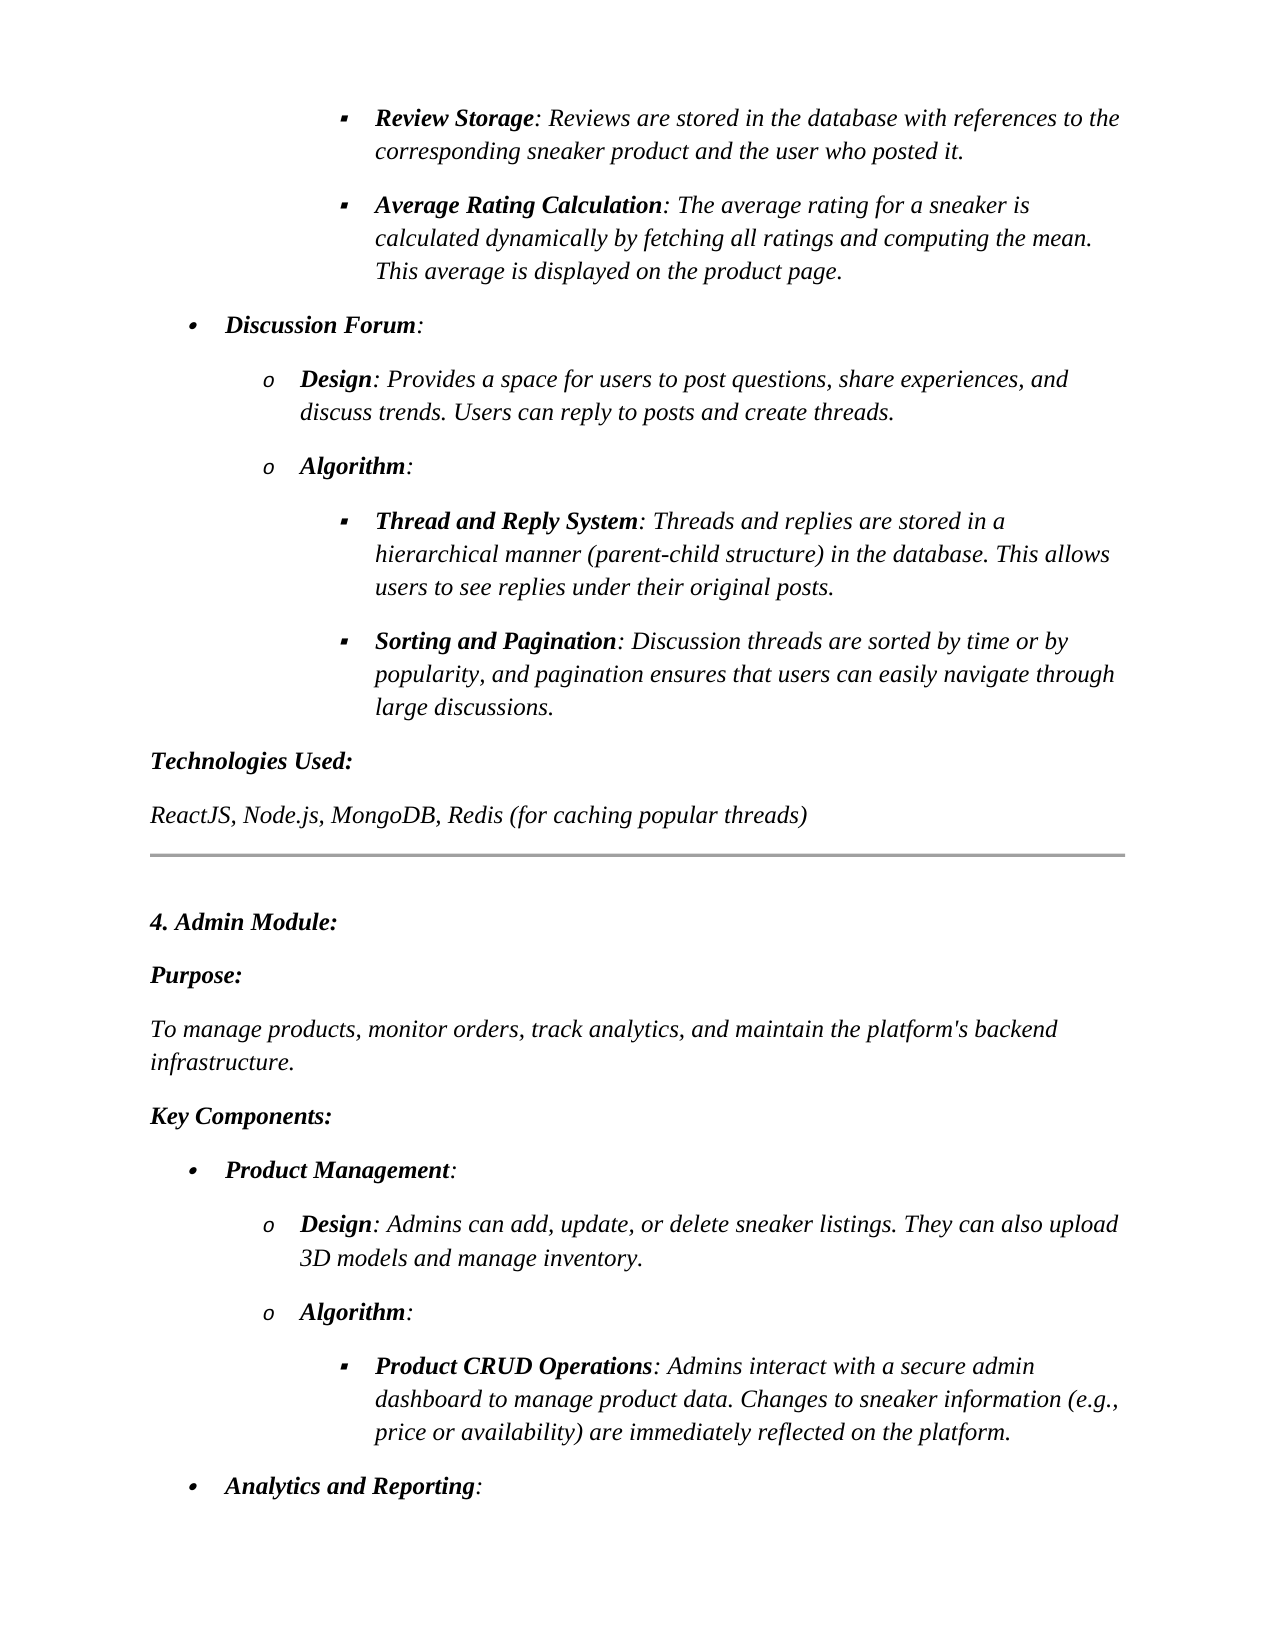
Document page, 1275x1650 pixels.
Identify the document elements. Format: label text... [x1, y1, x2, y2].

list Thread and Reply System: Threads and replies are stored in a hierarchical manner (parent-child structure) in the database. This allows users to see replies under their original posts. [337, 506, 1125, 601]
text 4. Admin Module: [150, 907, 1125, 935]
list Design: Admins can add, update, or delete sneaker listings. They can also upload 3D models and manage inventory. [262, 1209, 1125, 1272]
text Purpose: [150, 961, 1125, 989]
list Average Rating Calculation: The average rating for a sneaker is calculated dynamically by fetching all ratings and computing the mean. This average is displayed on the product page. [337, 190, 1125, 285]
text ReactJS, Node.js, MongoDB, Redis (for caching popular threads) [150, 800, 1125, 828]
list Analytics and Reporting: [187, 1471, 1125, 1500]
list Algorithm: [262, 1297, 1125, 1326]
list Design: Provides a space for users to post questions, share experiences, and discuss trends. Users can reply to posts and create threads. [262, 364, 1125, 426]
text Key Components: [150, 1101, 1125, 1130]
list Product Management: [187, 1155, 1125, 1184]
text Technologies Used: [150, 746, 1125, 775]
list Sorting and Pagination: Discussion threads are sorted by time or by popularity, and pagination ensures that users can easily navigate through large discussions. [337, 626, 1125, 721]
list Discussion Forum: [187, 310, 1125, 338]
text To manage products, monitor orders, track analytics, and maintain the platform's backend infrastructure. [150, 1014, 1125, 1076]
list Product CRUD Operations: Admins interact with a secure admin dashboard to manage product data. Changes to sneaker information (e.g., price or availability) are immediately reflected on the platform. [337, 1351, 1125, 1446]
list Algorithm: [262, 451, 1125, 481]
list Review Storage: Reviews are stored in the database with references to the corresponding sneaker product and the user who posted it. [337, 103, 1125, 165]
